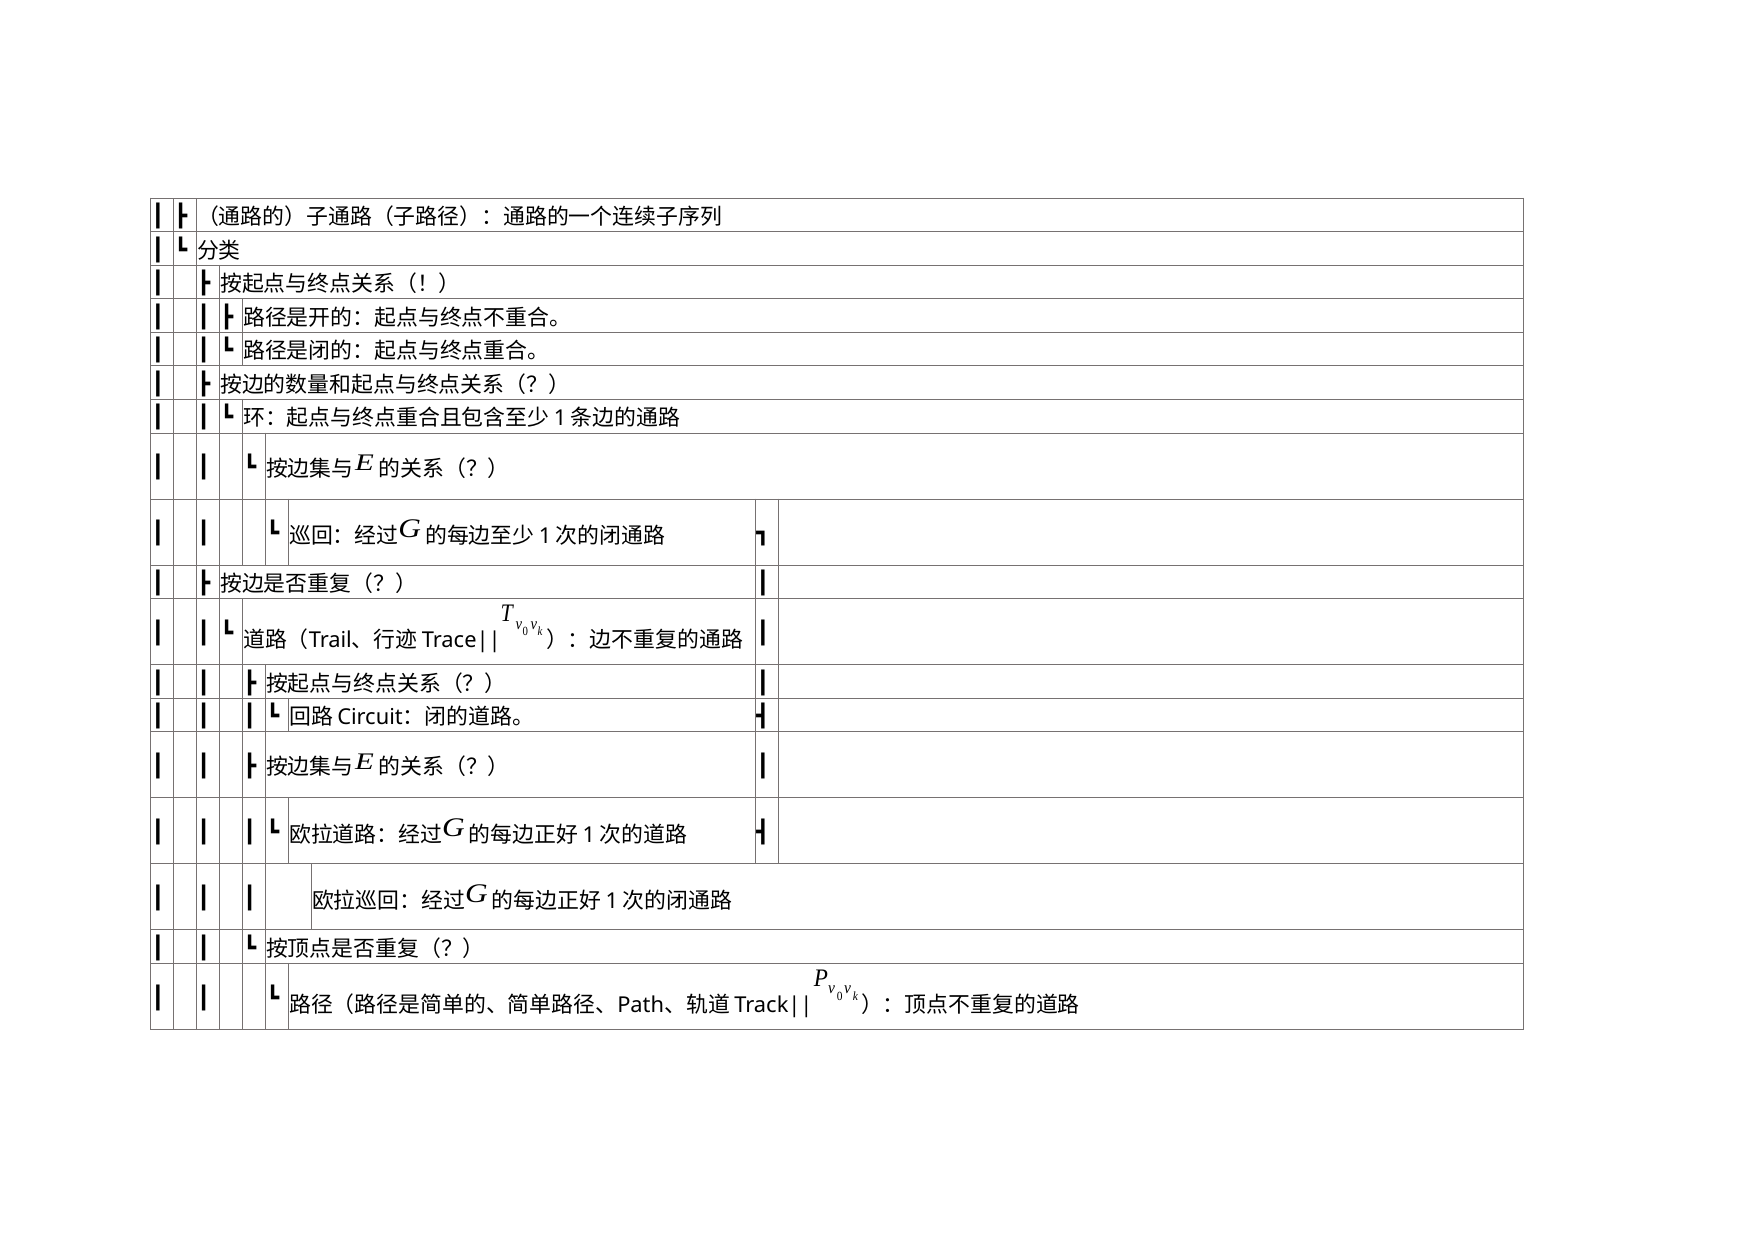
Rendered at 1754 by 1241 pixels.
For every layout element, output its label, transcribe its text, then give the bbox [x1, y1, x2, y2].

table_cell ┃ [151, 864, 173, 929]
table_cell 按边集与的关系（？） [266, 732, 755, 797]
table_cell [779, 665, 1523, 698]
table_cell ┃ [151, 732, 173, 797]
table_cell ┃ [197, 964, 219, 1029]
table_cell [174, 930, 196, 963]
table_cell [174, 864, 196, 929]
table_cell 按起点与终点关系（？） [266, 665, 755, 698]
table_cell ┃ [197, 699, 219, 731]
table_cell ┃ [197, 930, 219, 963]
table_cell ┃ [151, 930, 173, 963]
table_cell 按起点与终点关系（！） [220, 266, 1523, 298]
table_cell [174, 599, 196, 664]
table_cell ┗ [266, 964, 288, 1029]
table_cell [779, 500, 1523, 564]
table_cell [243, 964, 265, 1029]
table_cell 按边的数量和起点与终点关系（？） [220, 366, 1523, 399]
table_cell [220, 500, 242, 564]
table_cell ┃ [243, 864, 265, 929]
table_cell 欧拉巡回：经过的每边正好1次的闭通路 [312, 864, 1523, 929]
table_cell ┗ [266, 798, 288, 863]
table_cell ┃ [197, 798, 219, 863]
table_cell 道路（Trail、行迹Trace||）：边不重复的通路 [243, 599, 755, 664]
table_cell ┃ [151, 500, 173, 564]
table_cell ┃ [756, 665, 778, 698]
table_cell [174, 400, 196, 432]
table_cell ┃ [151, 599, 173, 664]
table_cell [779, 566, 1523, 598]
table_cell ┣ [197, 266, 219, 298]
table_cell ┃ [151, 232, 173, 265]
table_cell [779, 699, 1523, 731]
table_cell ┃ [151, 199, 173, 231]
table_cell ┓ [756, 500, 778, 564]
table_cell 欧拉道路：经过的每边正好1次的道路 [289, 798, 755, 863]
table_cell 巡回：经过的每边至少1次的闭通路 [289, 500, 755, 564]
table_cell ┃ [151, 266, 173, 298]
table_cell ┫ [756, 798, 778, 863]
table_cell ┃ [151, 333, 173, 365]
table_cell 按边是否重复（？） [220, 566, 755, 598]
table_cell [220, 732, 242, 797]
table_cell ┃ [197, 333, 219, 365]
table_cell 环：起点与终点重合且包含至少1条边的通路 [243, 400, 1523, 432]
table_cell [174, 434, 196, 498]
table_cell [174, 333, 196, 365]
table_cell [243, 500, 265, 564]
table_cell [266, 864, 311, 929]
table_cell [174, 964, 196, 1029]
table_cell ┗ [220, 333, 242, 365]
table_cell [174, 366, 196, 399]
table_cell ┃ [151, 434, 173, 498]
table_cell ┗ [243, 434, 265, 498]
table_cell ┗ [220, 599, 242, 664]
table_cell [220, 699, 242, 731]
table_cell [220, 665, 242, 698]
table_cell 路径（路径是简单的、简单路径、Path、轨道Track||）：顶点不重复的道路 [289, 964, 1523, 1029]
table_cell [174, 566, 196, 598]
table_cell ┫ [756, 699, 778, 731]
table_cell ┃ [756, 599, 778, 664]
table_cell 路径是闭的：起点与终点重合。 [243, 333, 1523, 365]
table_cell ┃ [151, 566, 173, 598]
table_cell ┣ [197, 566, 219, 598]
table_cell [174, 665, 196, 698]
table_cell 按边集与的关系（？） [266, 434, 1523, 498]
table_cell ┣ [243, 665, 265, 698]
table_cell ┃ [197, 299, 219, 332]
table_cell ┃ [151, 400, 173, 432]
table_cell ┃ [197, 400, 219, 432]
table_cell 分类 [197, 232, 1523, 265]
table_cell ┗ [220, 400, 242, 432]
table_cell [174, 299, 196, 332]
table_cell [174, 266, 196, 298]
table_cell [220, 964, 242, 1029]
table_cell [174, 732, 196, 797]
table_cell [174, 699, 196, 731]
table_cell ┗ [266, 500, 288, 564]
table_cell [174, 500, 196, 564]
table_cell ┗ [266, 699, 288, 731]
table_cell ┃ [151, 366, 173, 399]
table_cell [174, 798, 196, 863]
table_cell ┃ [756, 732, 778, 797]
table_cell ┃ [197, 665, 219, 698]
table_cell ┣ [174, 199, 196, 231]
table_cell ┃ [197, 500, 219, 564]
table_cell 路径是开的：起点与终点不重合。 [243, 299, 1523, 332]
table_cell [220, 798, 242, 863]
table_cell 按顶点是否重复（？） [266, 930, 1523, 963]
table_cell ┃ [151, 299, 173, 332]
table_cell （通路的）子通路（子路径）：通路的一个连续子序列 [197, 199, 1523, 231]
table_cell ┃ [197, 599, 219, 664]
table_cell [779, 599, 1523, 664]
table_cell ┃ [756, 566, 778, 598]
table_cell [779, 798, 1523, 863]
table_cell [779, 732, 1523, 797]
table_cell ┣ [220, 299, 242, 332]
table_cell [220, 434, 242, 498]
table_cell ┣ [243, 732, 265, 797]
table_cell ┃ [151, 699, 173, 731]
table_cell ┃ [151, 964, 173, 1029]
table_cell [220, 864, 242, 929]
table_cell ┃ [243, 699, 265, 731]
table_cell ┣ [197, 366, 219, 399]
table_cell ┃ [151, 665, 173, 698]
table_cell 回路Circuit：闭的道路。 [289, 699, 755, 731]
table_cell ┃ [151, 798, 173, 863]
table_cell [220, 930, 242, 963]
table_cell ┃ [197, 864, 219, 929]
table_cell ┗ [243, 930, 265, 963]
table_cell ┃ [243, 798, 265, 863]
table_cell ┃ [197, 732, 219, 797]
table_cell ┗ [174, 232, 196, 265]
table_cell ┃ [197, 434, 219, 498]
